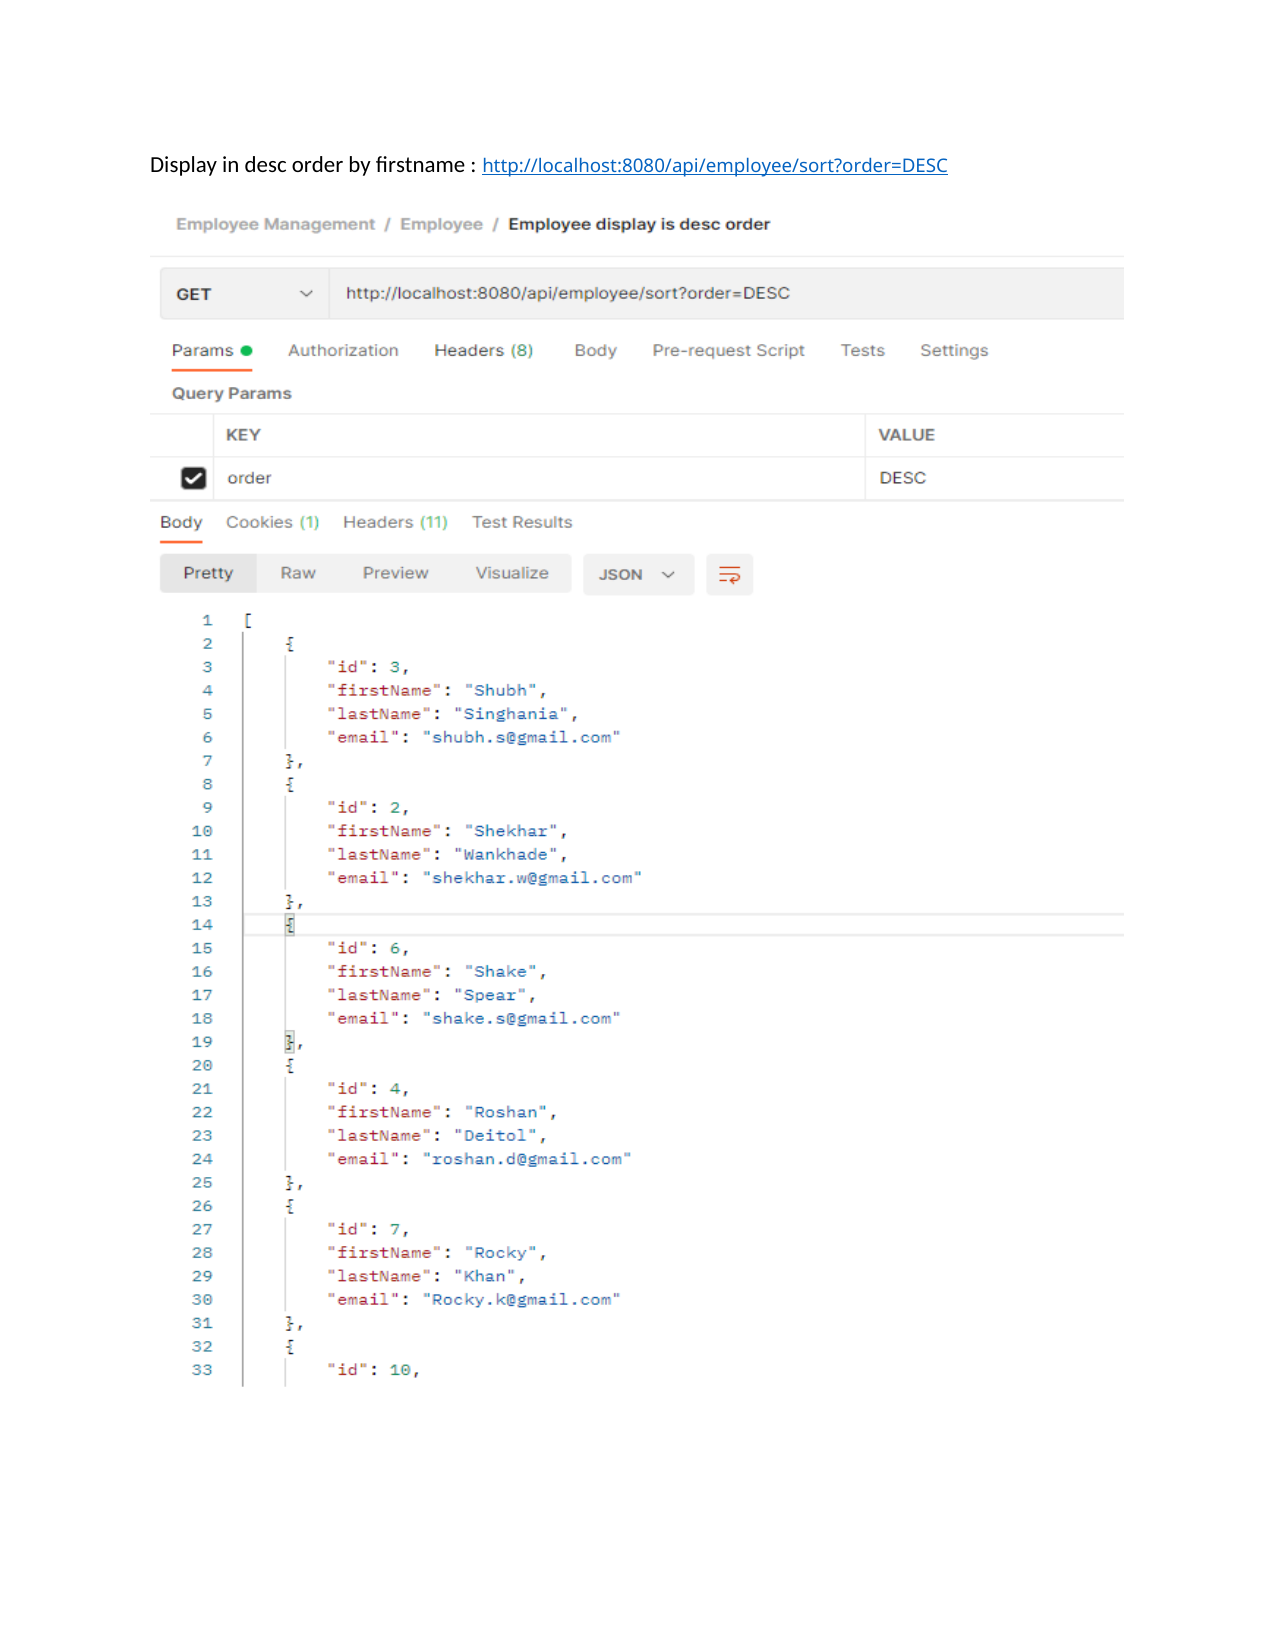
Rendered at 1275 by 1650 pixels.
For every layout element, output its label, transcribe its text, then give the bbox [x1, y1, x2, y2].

picture [150, 196, 1124, 1396]
text Display in desc order by firstname : http://localhost:8080/api/employee/sort?order=DESC [150, 150, 1125, 178]
